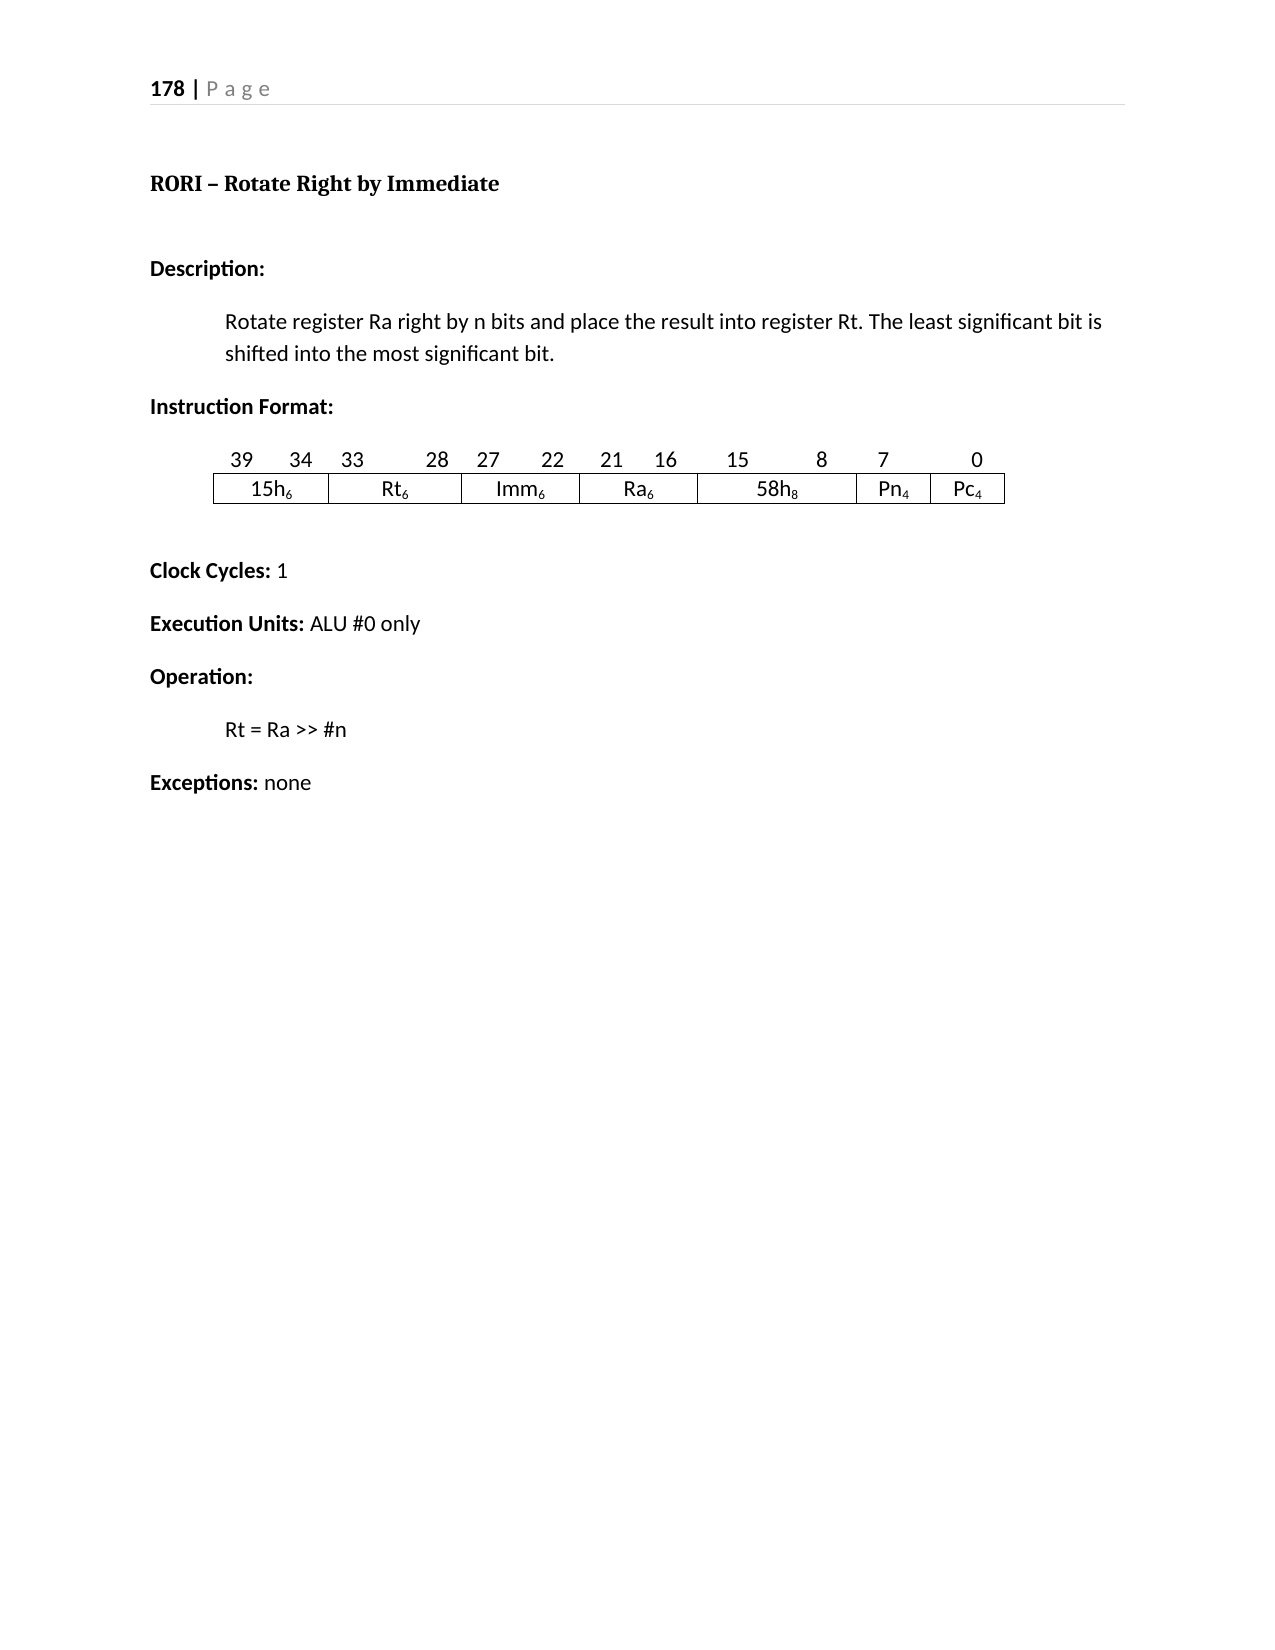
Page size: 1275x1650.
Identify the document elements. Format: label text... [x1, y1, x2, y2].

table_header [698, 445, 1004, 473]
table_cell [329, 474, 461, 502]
text Clock Cycles: 1 [150, 556, 1125, 584]
text Instruction Format: [150, 392, 1125, 420]
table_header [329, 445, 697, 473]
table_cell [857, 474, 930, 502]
subtitle RORI – Rotate Right by Immediate [150, 171, 1125, 197]
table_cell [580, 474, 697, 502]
text Operation: [150, 662, 1125, 691]
text Description: [150, 254, 1125, 282]
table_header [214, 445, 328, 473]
text Execution Units: ALU #0 only [150, 609, 1125, 637]
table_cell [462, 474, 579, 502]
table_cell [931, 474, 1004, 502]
text Exceptions: none [150, 768, 1125, 797]
text Rotate register Ra right by n bits and place the result into register Rt. The least significant bit is shifted into the most significant bit. [225, 307, 1125, 367]
text Rt = Ra >> #n [225, 716, 1125, 743]
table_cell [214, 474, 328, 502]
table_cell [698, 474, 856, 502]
